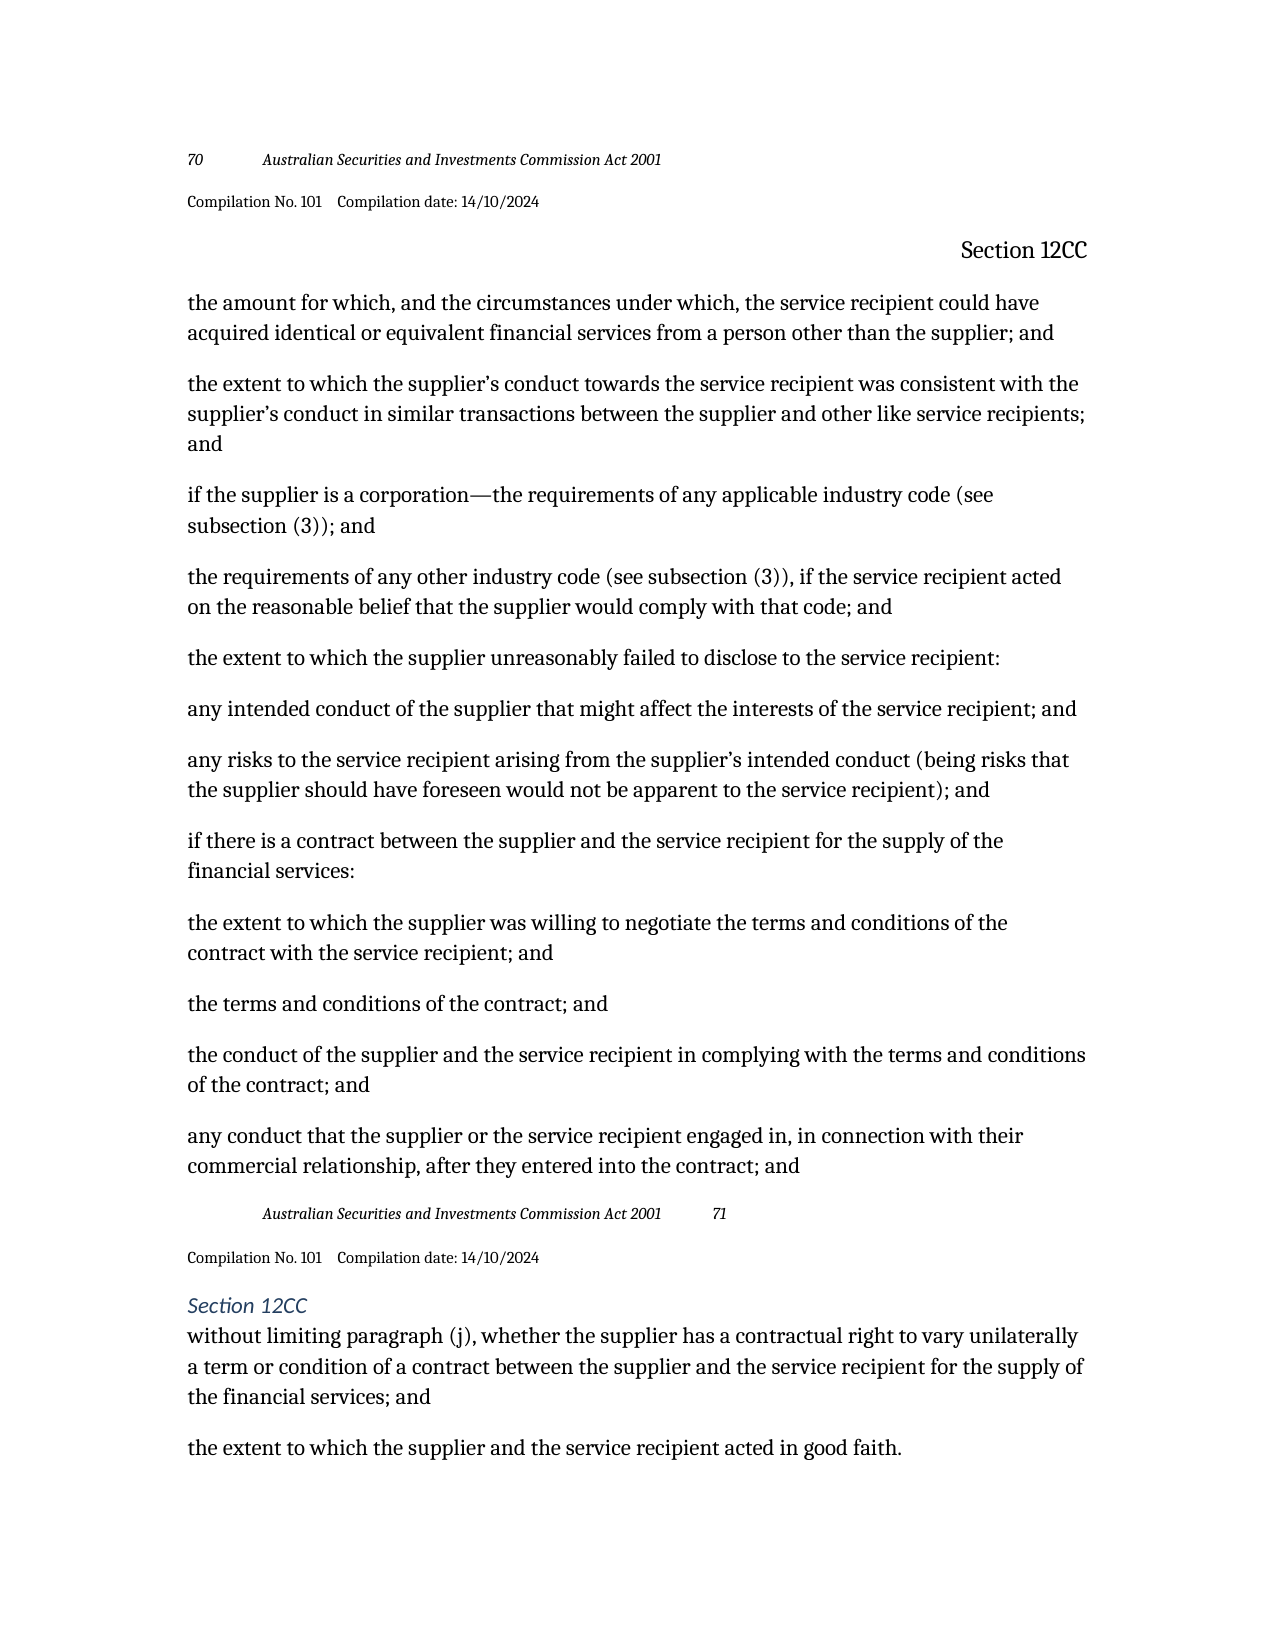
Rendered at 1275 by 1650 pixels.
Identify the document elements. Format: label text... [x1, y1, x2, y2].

text any conduct that the supplier or the service recipient engaged in, in connection with their commercial relationship, after they entered into the contract; and [187, 1123, 1087, 1179]
text the amount for which, and the circumstances under which, the service recipient could have acquired identical or equivalent financial services from a person other than the supplier; and [187, 289, 1087, 346]
text the extent to which the supplier unreasonably failed to disclose to the service recipient: [187, 645, 1087, 671]
subtitle Section 12CC [187, 1291, 1087, 1319]
text without limiting paragraph (j), whether the supplier has a contractual right to vary unilaterally a term or condition of a contract between the supplier and the service recipient for the supply of the financial services; and [187, 1323, 1087, 1410]
text the terms and conditions of the contract; and [187, 991, 1087, 1017]
text 70 Australian Securities and Investments Commission Act 2001 [187, 150, 1087, 169]
text the extent to which the supplier was willing to negotiate the terms and conditions of the contract with the service recipient; and [187, 909, 1087, 966]
text Compilation No. 101 Compilation date: 14/10/2024 [187, 1248, 1087, 1267]
text Compilation No. 101 Compilation date: 14/10/2024 [187, 193, 1087, 212]
text any risks to the service recipient arising from the supplier’s intended conduct (being risks that the supplier should have foreseen would not be apparent to the service recipient); and [187, 747, 1087, 803]
text if there is a contract between the supplier and the service recipient for the supply of the financial services: [187, 828, 1087, 884]
text the requirements of any other industry code (see subsection (3)), if the service recipient acted on the reasonable belief that the supplier would comply with that code; and [187, 563, 1087, 620]
text Section 12CC [187, 236, 1087, 264]
text any intended conduct of the supplier that might affect the interests of the service recipient; and [187, 696, 1087, 722]
text if the supplier is a corporation—the requirements of any applicable industry code (see subsection (3)); and [187, 482, 1087, 539]
text the conduct of the supplier and the service recipient in complying with the terms and conditions of the contract; and [187, 1042, 1087, 1098]
text the extent to which the supplier and the service recipient acted in good faith. [187, 1435, 1087, 1461]
text Australian Securities and Investments Commission Act 2001 71 [187, 1204, 1087, 1223]
text the extent to which the supplier’s conduct towards the service recipient was consistent with the supplier’s conduct in similar transactions between the supplier and other like service recipients; and [187, 371, 1087, 457]
